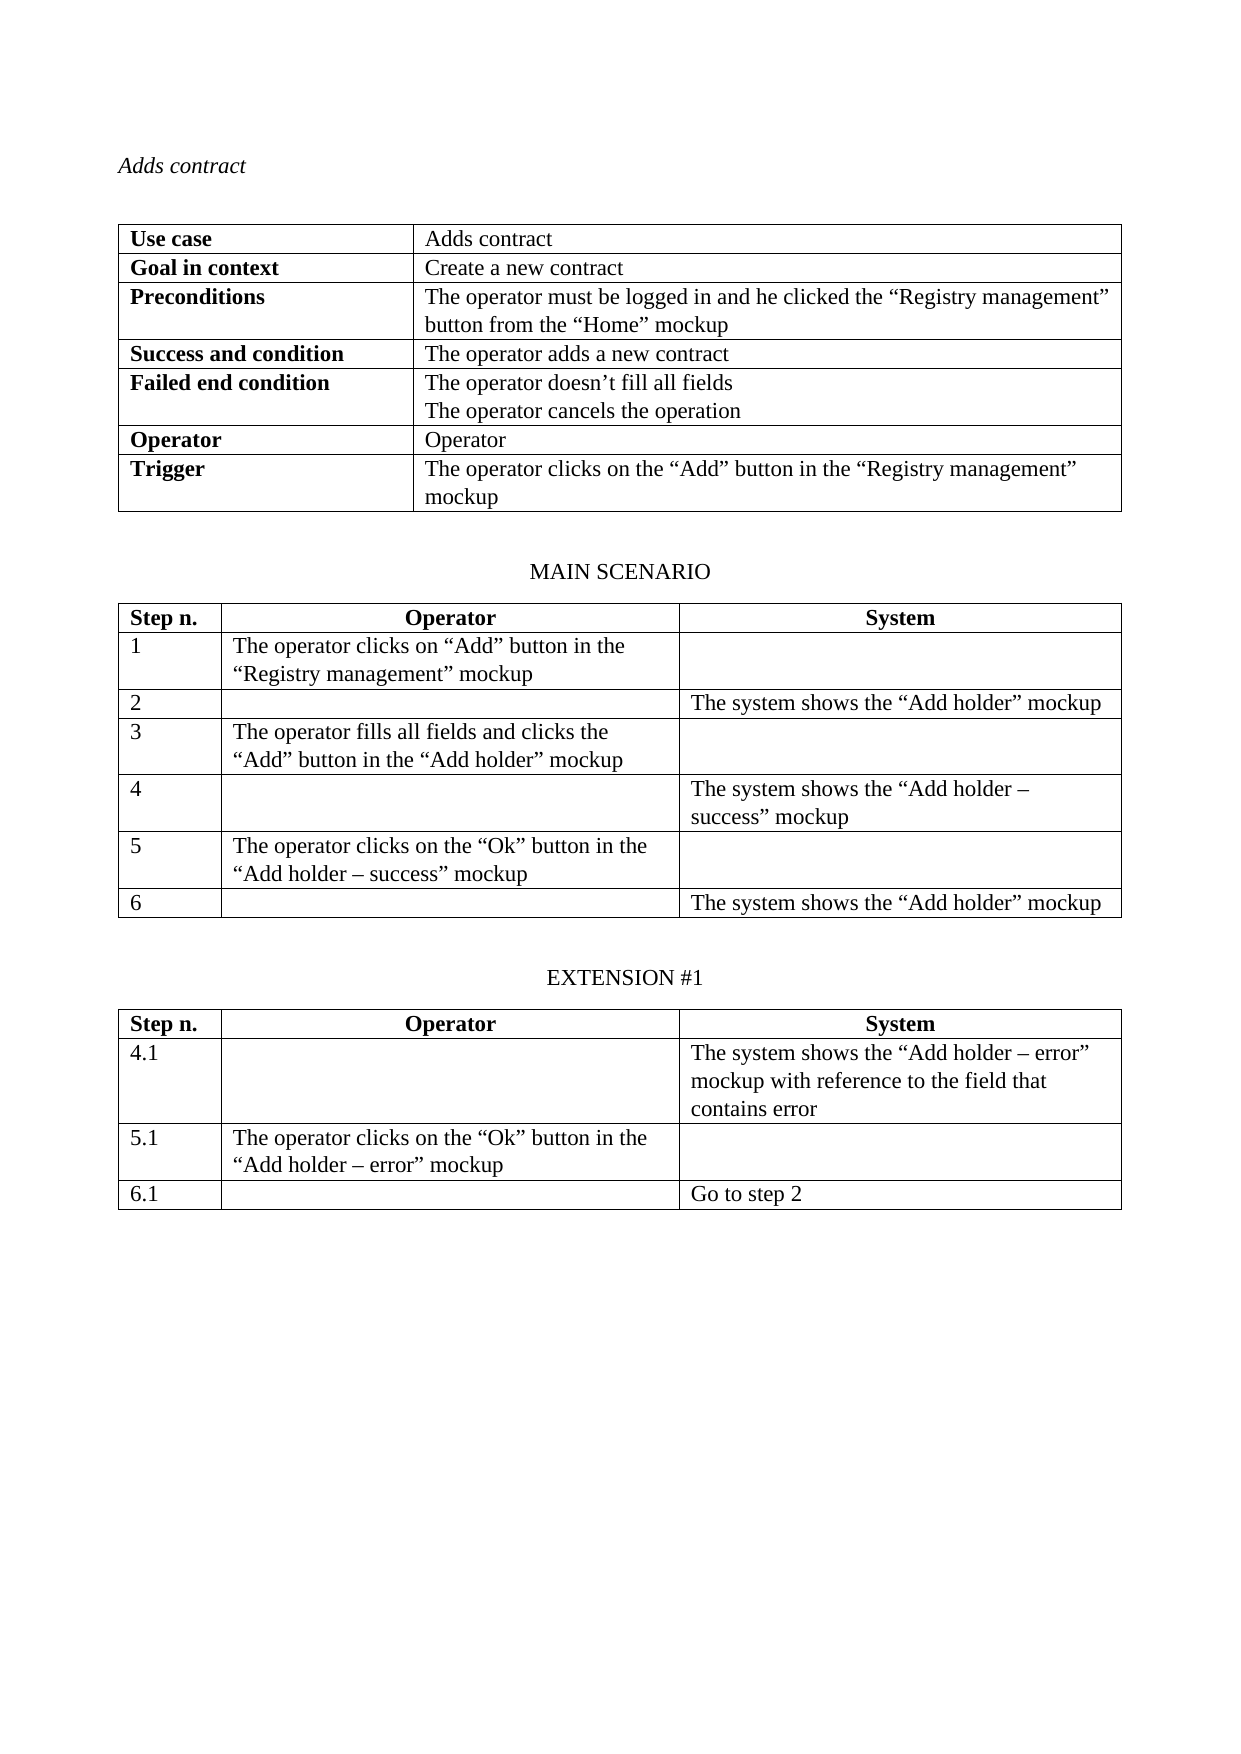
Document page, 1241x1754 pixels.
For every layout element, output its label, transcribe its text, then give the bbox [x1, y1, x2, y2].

table_cell 5 [119, 832, 221, 888]
table_cell [680, 832, 1121, 888]
table_cell Operator [119, 426, 413, 454]
text MAIN SCENARIO [118, 558, 1122, 584]
table_cell [680, 1124, 1121, 1179]
table_cell The system shows the “Add holder” mockup [680, 690, 1121, 717]
table_cell The operator adds a new contract [414, 340, 1121, 368]
table_cell The system shows the “Add holder” mockup [680, 889, 1121, 917]
table_header System [680, 1010, 1121, 1038]
table_header System [680, 604, 1121, 632]
table_cell Failed end condition [119, 369, 413, 425]
table_header Step n. [119, 1010, 221, 1038]
table_cell The operator doesn’t fill all fields The operator cancels the operation [414, 369, 1121, 425]
table_cell 3 [119, 719, 221, 774]
table_cell [222, 1039, 679, 1123]
table_cell [680, 633, 1121, 688]
table_cell Operator [414, 426, 1121, 454]
table_header Operator [222, 1010, 679, 1038]
table_cell Success and condition [119, 340, 413, 368]
table_cell Goal in context [119, 254, 413, 282]
table_cell [680, 719, 1121, 774]
subtitle Adds contract [118, 152, 1122, 178]
table_header Adds contract [414, 225, 1121, 253]
table_cell Trigger [119, 455, 413, 511]
table_cell Go to step 2 [680, 1181, 1121, 1208]
table_cell 2 [119, 690, 221, 717]
table_header Step n. [119, 604, 221, 632]
table_cell 1 [119, 633, 221, 688]
table_cell The operator must be logged in and he clicked the “Registry management” button from the “Home” mockup [414, 283, 1121, 339]
table_cell [222, 775, 679, 831]
table_cell [222, 889, 679, 917]
table_cell [222, 1181, 679, 1208]
table_header Operator [222, 604, 679, 632]
table_cell 6.1 [119, 1181, 221, 1208]
text EXTENSION #1 [118, 964, 1122, 991]
table_cell 6 [119, 889, 221, 917]
table_cell 4.1 [119, 1039, 221, 1123]
table_cell The system shows the “Add holder – success” mockup [680, 775, 1121, 831]
table_cell [222, 690, 679, 717]
table_cell The operator clicks on “Add” button in the “Registry management” mockup [222, 633, 679, 688]
table_cell 5.1 [119, 1124, 221, 1179]
table_cell Preconditions [119, 283, 413, 339]
table_cell The operator clicks on the “Add” button in the “Registry management” mockup [414, 455, 1121, 511]
table_cell The operator fills all fields and clicks the “Add” button in the “Add holder” mockup [222, 719, 679, 774]
table_cell 4 [119, 775, 221, 831]
table_cell The operator clicks on the “Ok” button in the “Add holder – success” mockup [222, 832, 679, 888]
table_cell The system shows the “Add holder – error” mockup with reference to the field that contains error [680, 1039, 1121, 1123]
table_header Use case [119, 225, 413, 253]
table_cell Create a new contract [414, 254, 1121, 282]
table_cell The operator clicks on the “Ok” button in the “Add holder – error” mockup [222, 1124, 679, 1179]
